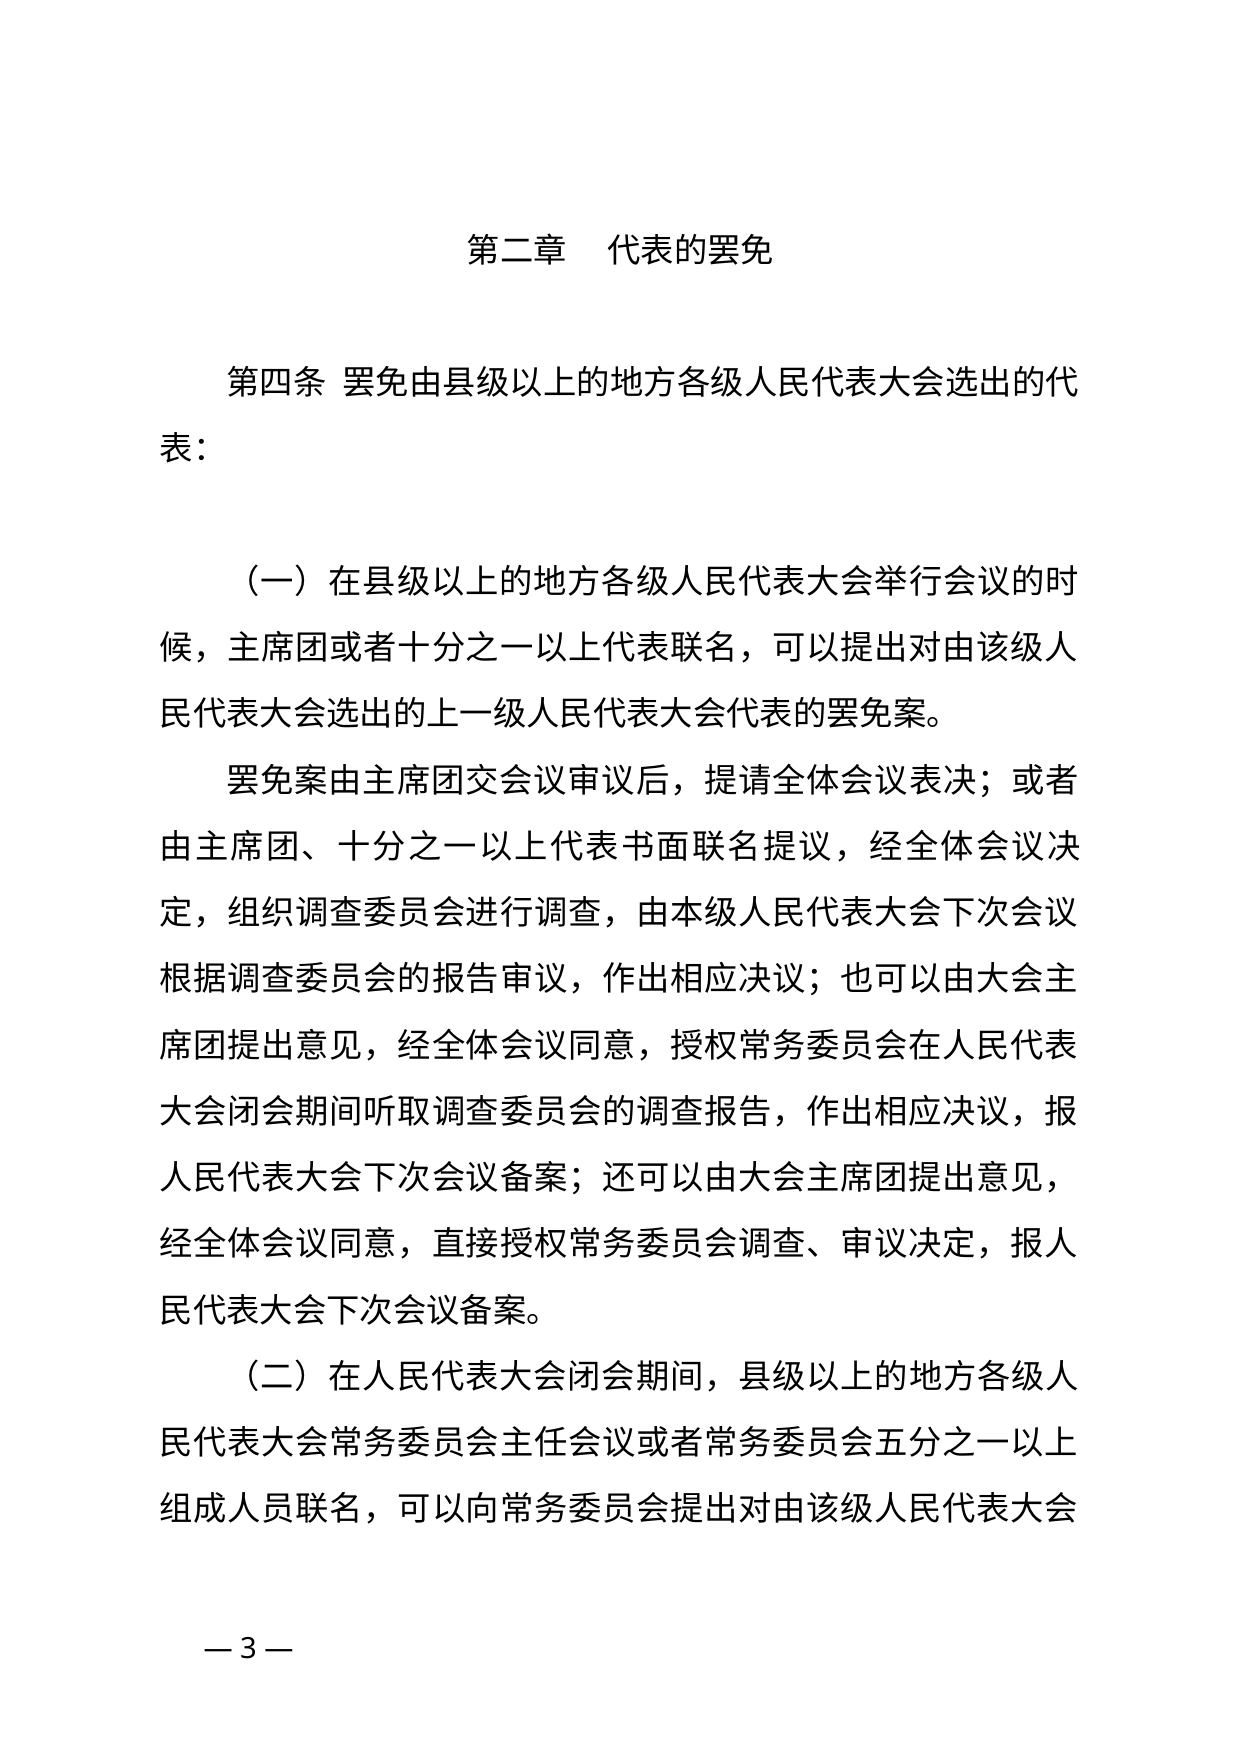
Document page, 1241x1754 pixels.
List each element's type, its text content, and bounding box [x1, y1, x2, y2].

text 第四条 罢免由县级以上的地方各级人民代表大会选出的代表： [159, 347, 1081, 479]
text 罢免案由主席团交会议审议后，提请全体会议表决；或者由主席团、十分之一以上代表书面联名提议，经全体会议决定，组织调查委员会进行调查，由本级人民代表大会下次会议根据调查委员会的报告审议，作出相应决议；也可以由大会主席团提出意见，经全体会议同意，授权常务委员会在人民代表大会闭会期间听取调查委员会的调查报告，作出相应决议，报人民代表大会下次会议备案；还可以由大会主席团提出意见，经全体会议同意，直接授权常务委员会调查、审议决定，报人民代表大会下次会议备案。 [159, 744, 1081, 1341]
subtitle 第二章 代表的罢免 [159, 214, 1081, 281]
text （一）在县级以上的地方各级人民代表大会举行会议的时候，主席团或者十分之一以上代表联名，可以提出对由该级人民代表大会选出的上一级人民代表大会代表的罢免案。 [159, 546, 1081, 744]
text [159, 1341, 1081, 1539]
